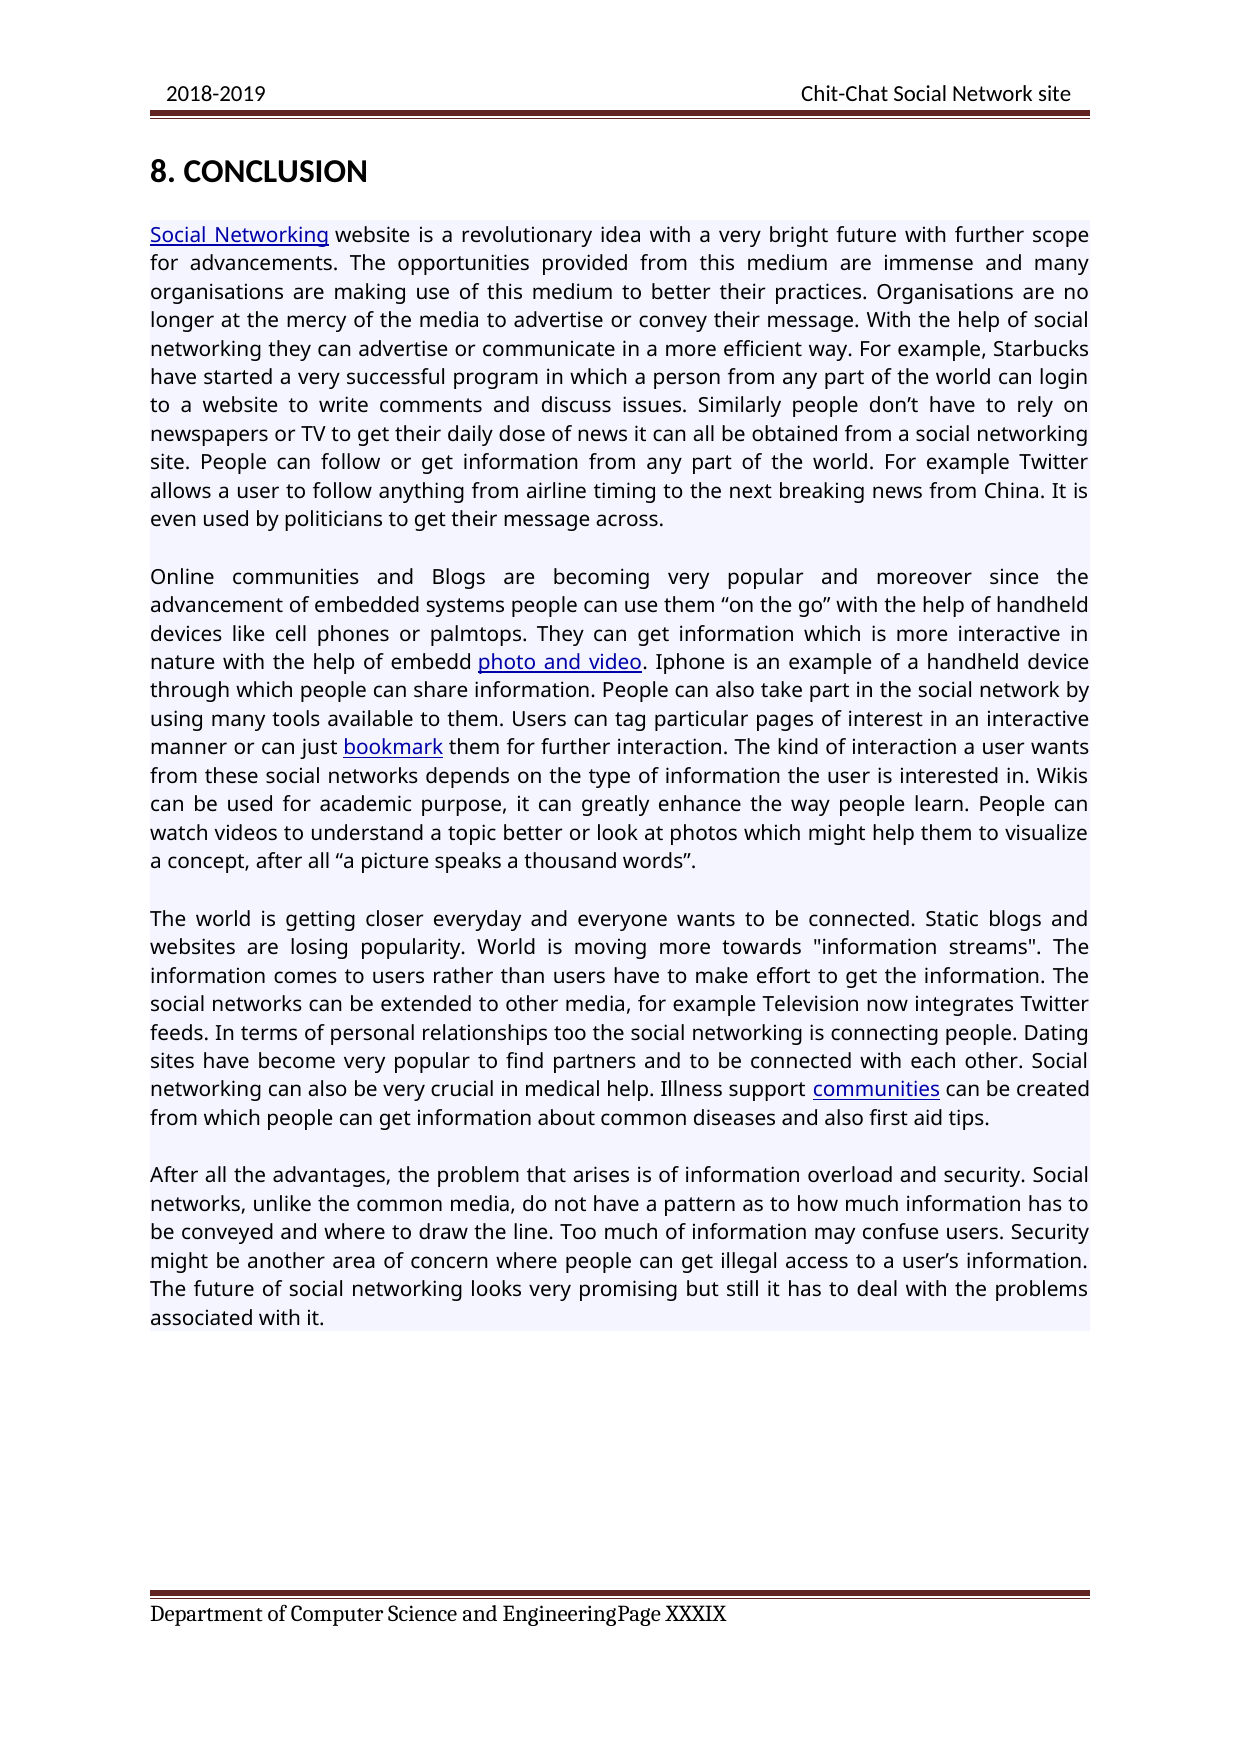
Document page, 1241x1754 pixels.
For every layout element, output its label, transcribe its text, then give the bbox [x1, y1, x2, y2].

text Social Networking website is a revolutionary idea with a very bright future with further scope for advancements. The opportunities provided from this medium are immense and many organisations are making use of this medium to better their practices. Organisations are no longer at the mercy of the media to advertise or convey their message. With the help of social networking they can advertise or communicate in a more efficient way. For example, Starbucks have started a very successful program in which a person from any part of the world can login to a website to write comments and discuss issues. Similarly people don’t have to rely on newspapers or TV to get their daily dose of news it can all be obtained from a social networking site. People can follow or get information from any part of the world. For example Twitter allows a user to follow anything from airline timing to the next breaking news from China. It is even used by politicians to get their message across. [150, 220, 1090, 533]
text The world is getting closer everyday and everyone wants to be connected. Static blogs and websites are losing popularity. World is moving more towards "information streams". The information comes to users rather than users have to make effort to get the information. The social networks can be extended to other media, for example Television now integrates Twitter feeds. In terms of personal relationships too the social networking is connecting people. Dating sites have become very popular to find partners and to be connected with each other. Social networking can also be very crucial in medical help. Illness support communities can be created from which people can get information about common diseases and also first aid tips. [150, 904, 1090, 1131]
text 8. CONCLUSION [150, 150, 1090, 191]
text After all the advantages, the problem that arises is of information overload and security. Social networks, unlike the common media, do not have a pattern as to how much information has to be conveyed and where to draw the line. Too much of information may confuse users. Security might be another area of concern where people can get illegal access to a user’s information. The future of social networking looks very promising but still it has to deal with the problems associated with it. [150, 1161, 1090, 1331]
text Online communities and Blogs are becoming very popular and moreover since the advancement of embedded systems people can use them “on the go” with the help of handheld devices like cell phones or palmtops. They can get information which is more interactive in nature with the help of embedd photo and video. Iphone is an example of a handheld device through which people can share information. People can also take part in the social network by using many tools available to them. Users can tag particular pages of interest in an interactive manner or can just bookmark them for further interaction. The kind of interaction a user wants from these social networks depends on the type of information the user is interested in. Wikis can be used for academic purpose, it can greatly enhance the way people learn. People can watch videos to understand a topic better or look at photos which might help them to visualize a concept, after all “a picture speaks a thousand words”. [150, 562, 1090, 875]
